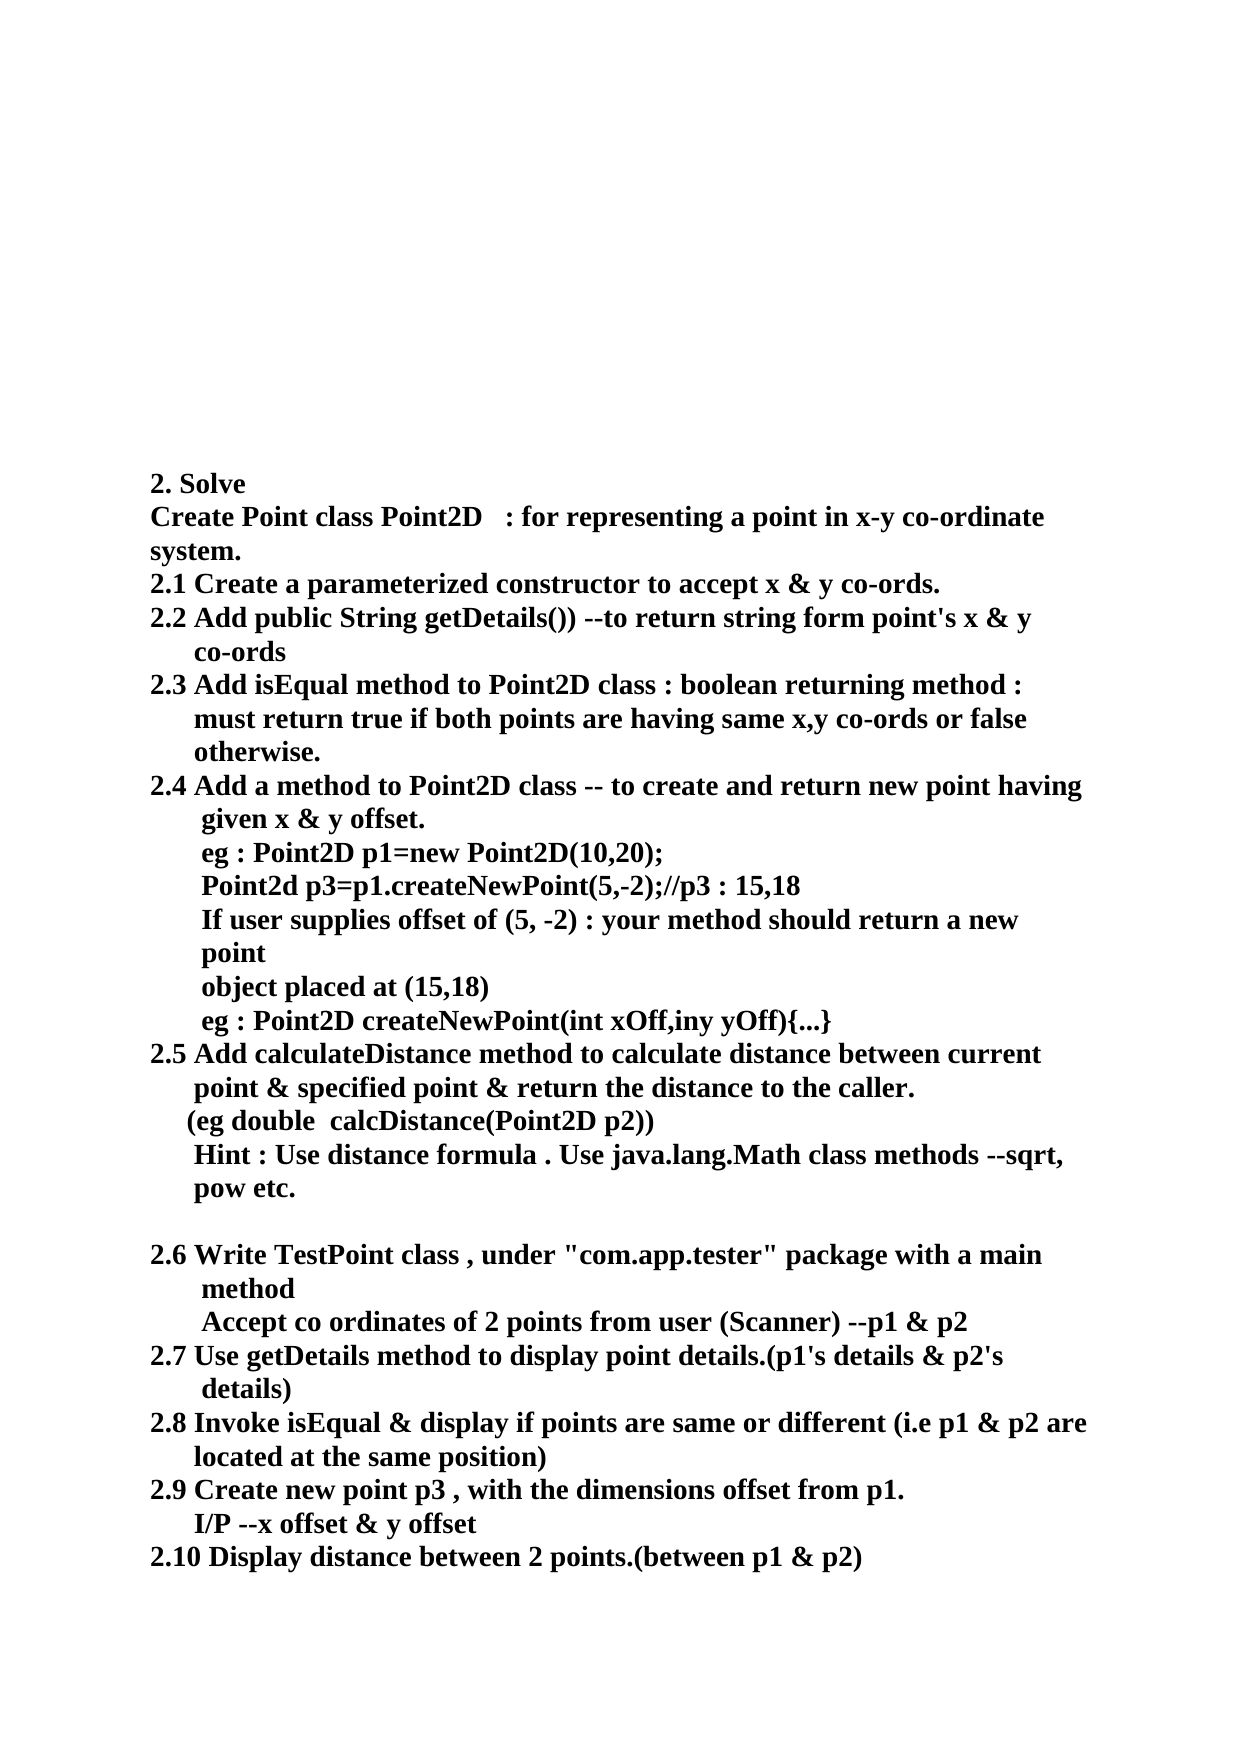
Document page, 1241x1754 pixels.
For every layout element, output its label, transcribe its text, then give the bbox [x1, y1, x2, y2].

text 2.1 Create a parameterized constructor to accept x & y co-ords. [150, 567, 1090, 600]
text pow etc. [150, 1170, 1090, 1204]
text Hint : Use distance formula . Use java.lang.Math class methods --sqrt, [150, 1137, 1090, 1170]
text 2.6 Write TestPoint class , under "com.app.tester" package with a main [150, 1237, 1090, 1271]
text otherwise. [150, 734, 1090, 768]
text I/P --x offset & y offset [150, 1506, 1090, 1539]
text co-ords [150, 634, 1090, 667]
text given x & y offset. [150, 801, 1090, 835]
text If user supplies offset of (5, -2) : your method should return a new [150, 902, 1090, 936]
text method [150, 1271, 1090, 1304]
text details) [150, 1372, 1090, 1405]
text 2.3 Add isEqual method to Point2D class : boolean returning method : [150, 667, 1090, 701]
text 2.2 Add public String getDetails()) --to return string form point's x & y [150, 600, 1090, 634]
text point [150, 936, 1090, 969]
text Point2d p3=p1.createNewPoint(5,-2);//p3 : 15,18 [150, 868, 1090, 902]
text 2.5 Add calculateDistance method to calculate distance between current [150, 1036, 1090, 1070]
text Create Point class Point2D : for representing a point in x-y co-ordinate system. [150, 499, 1090, 567]
text 2. Solve [150, 466, 1090, 499]
text eg : Point2D p1=new Point2D(10,20); [150, 835, 1090, 868]
text must return true if both points are having same x,y co-ords or false [150, 701, 1090, 734]
text eg : Point2D createNewPoint(int xOff,iny yOff){...} [150, 1003, 1090, 1036]
text (eg double calcDistance(Point2D p2)) [150, 1103, 1090, 1137]
text point & specified point & return the distance to the caller. [150, 1070, 1090, 1103]
text 2.8 Invoke isEqual & display if points are same or different (i.e p1 & p2 are [150, 1405, 1090, 1439]
text Accept co ordinates of 2 points from user (Scanner) --p1 & p2 [150, 1304, 1090, 1338]
text 2.9 Create new point p3 , with the dimensions offset from p1. [150, 1472, 1090, 1506]
text 2.7 Use getDetails method to display point details.(p1's details & p2's [150, 1338, 1090, 1372]
text located at the same position) [150, 1439, 1090, 1472]
text object placed at (15,18) [150, 969, 1090, 1003]
text 2.10 Display distance between 2 points.(between p1 & p2) [150, 1539, 1090, 1573]
text 2.4 Add a method to Point2D class -- to create and return new point having [150, 768, 1090, 801]
